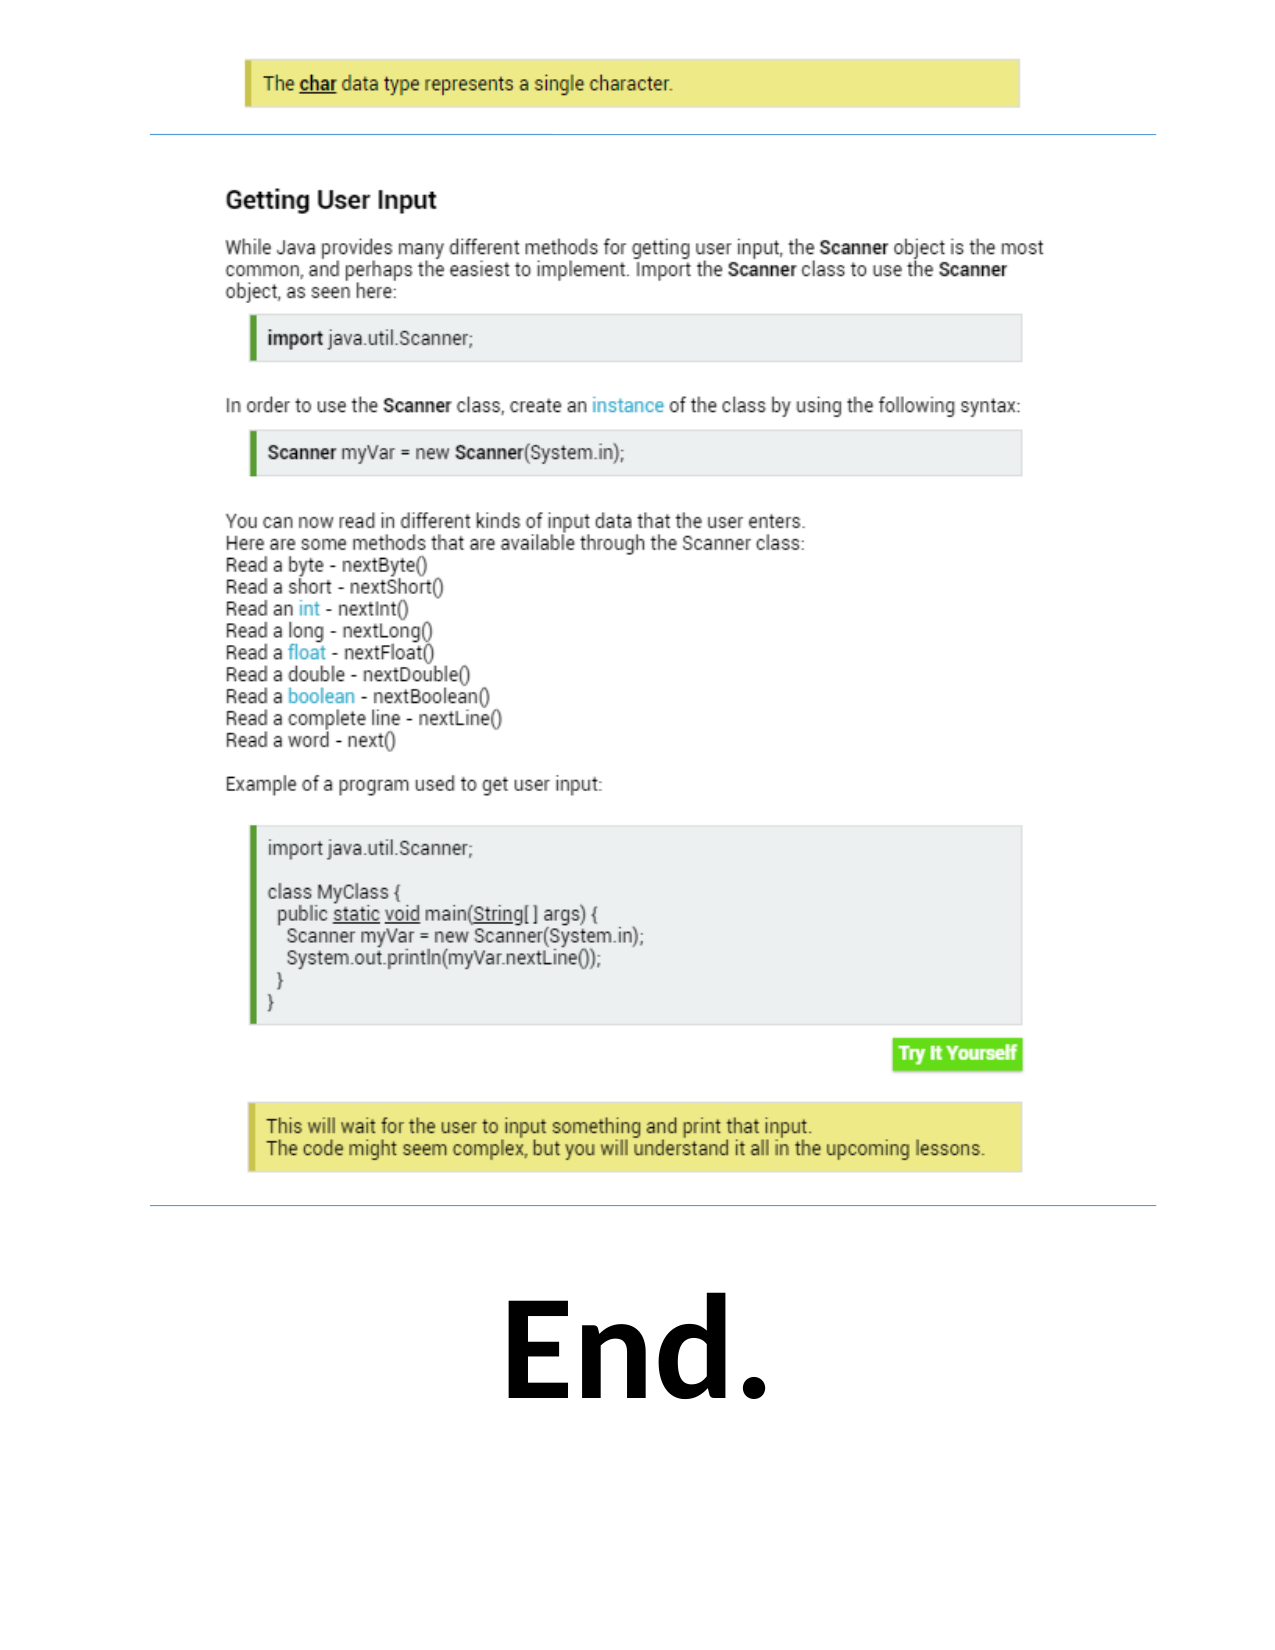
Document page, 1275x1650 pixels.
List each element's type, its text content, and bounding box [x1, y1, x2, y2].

picture [228, 37, 1047, 116]
picture [232, 1083, 1043, 1187]
picture [210, 181, 1065, 1082]
text End. [150, 1252, 1125, 1436]
